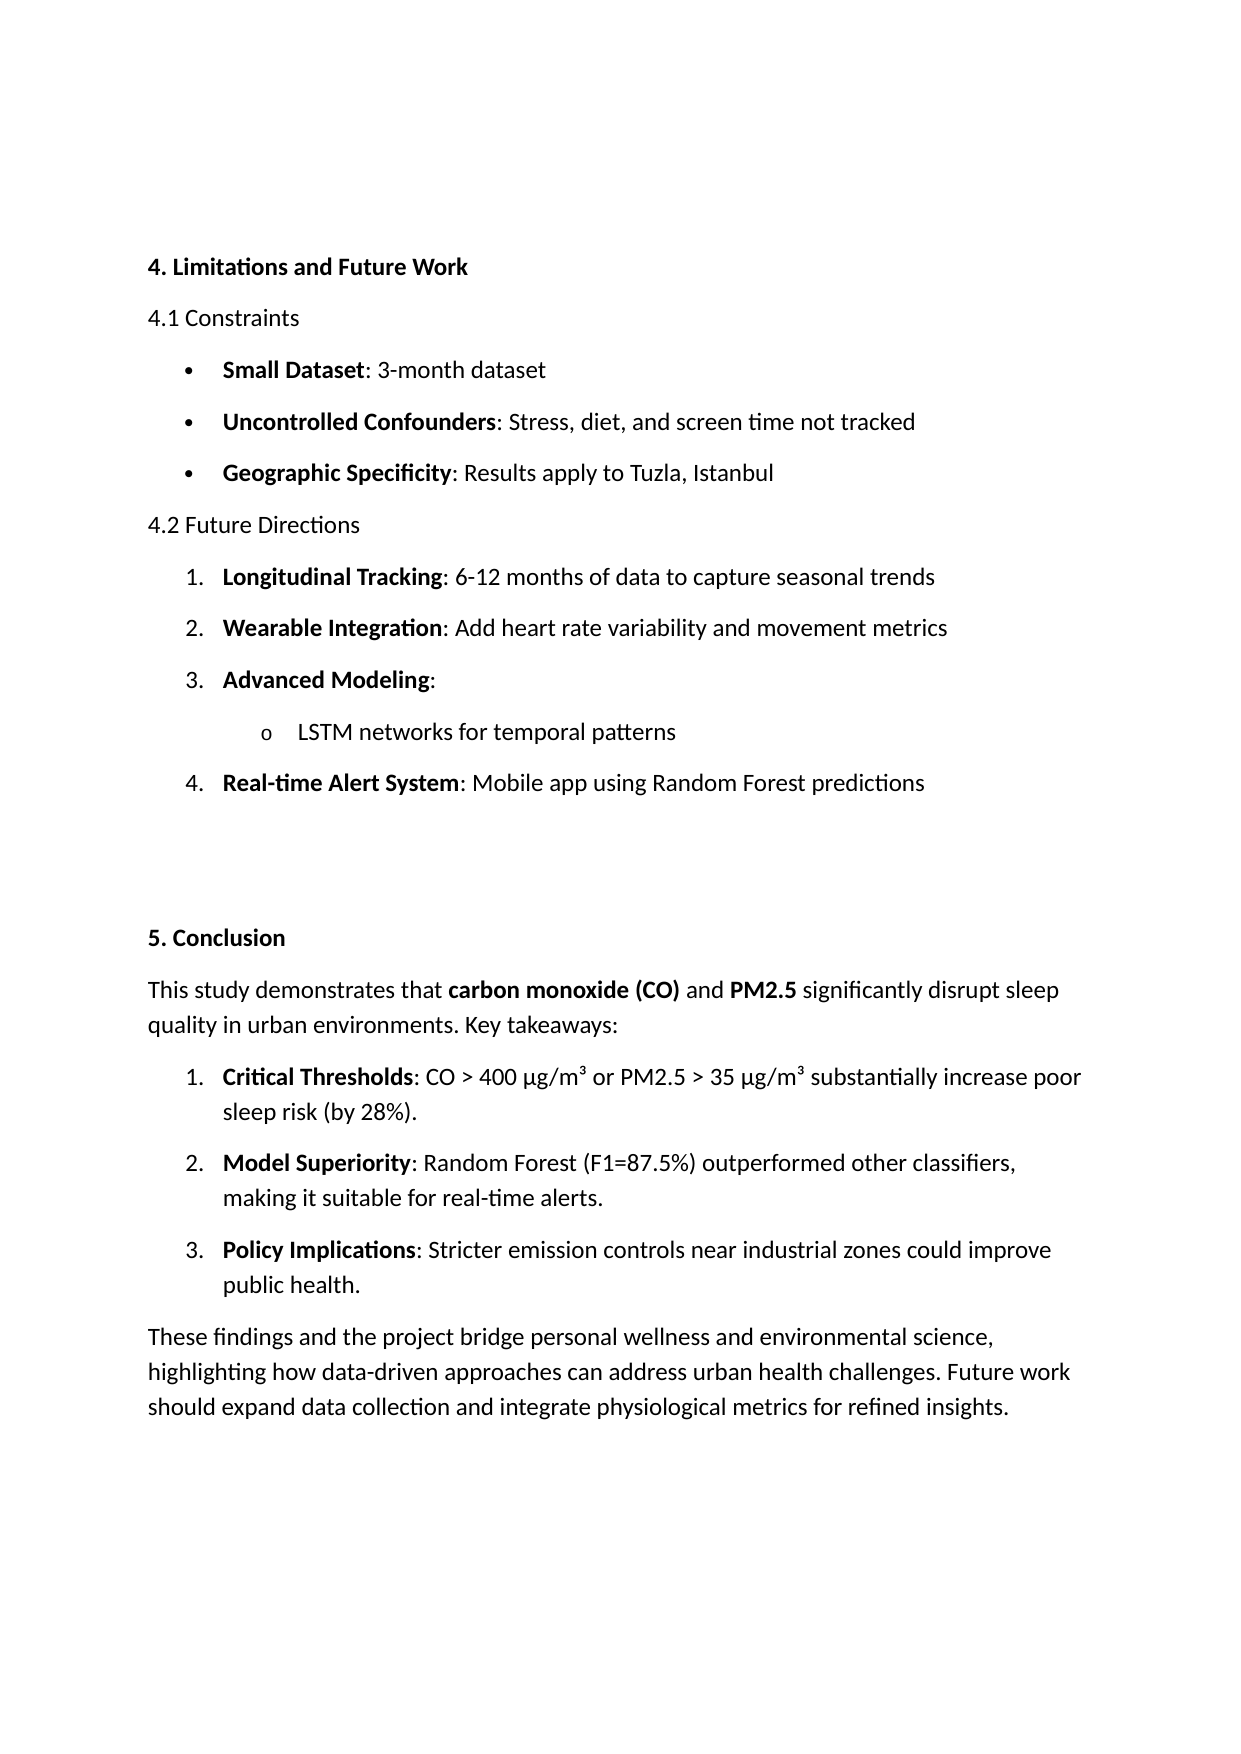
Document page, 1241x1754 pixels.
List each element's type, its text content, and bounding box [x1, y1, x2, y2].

list LSTM networks for temporal patterns [260, 716, 1093, 746]
list Advanced Modeling: [185, 664, 1093, 695]
text 4.1 Constraints [148, 303, 1093, 333]
list Uncontrolled Confounders: Stress, diet, and screen time not tracked [185, 406, 1093, 436]
text These findings and the project bridge personal wellness and environmental science, highlighting how data-driven approaches can address urban health challenges. Future work should expand data collection and integrate physiological metrics for refined insights. [148, 1321, 1093, 1421]
list Geographic Specificity: Results apply to Tuzla, Istanbul [185, 458, 1093, 488]
text 4. Limitations and Future Work [148, 251, 1093, 281]
list Model Superiority: Random Forest (F1=87.5%) outperformed other classifiers, making it suitable for real-time alerts. [185, 1148, 1093, 1213]
text 5. Conclusion [148, 923, 1093, 953]
list Small Dataset: 3-month dataset [185, 354, 1093, 385]
text This study demonstrates that carbon monoxide (CO) and PM2.5 significantly disrupt sleep quality in urban environments. Key takeaways: [148, 974, 1093, 1040]
list Policy Implications: Stricter emission controls near industrial zones could improve public health. [185, 1234, 1093, 1300]
list Real-time Alert System: Mobile app using Random Forest predictions [185, 768, 1093, 798]
list Wearable Integration: Add heart rate variability and movement metrics [185, 613, 1093, 643]
list Critical Thresholds: CO > 400 µg/m³ or PM2.5 > 35 µg/m³ substantially increase poor sleep risk (by 28%). [185, 1061, 1093, 1126]
list Longitudinal Tracking: 6-12 months of data to capture seasonal trends [185, 561, 1093, 591]
text 4.2 Future Directions [148, 509, 1093, 540]
